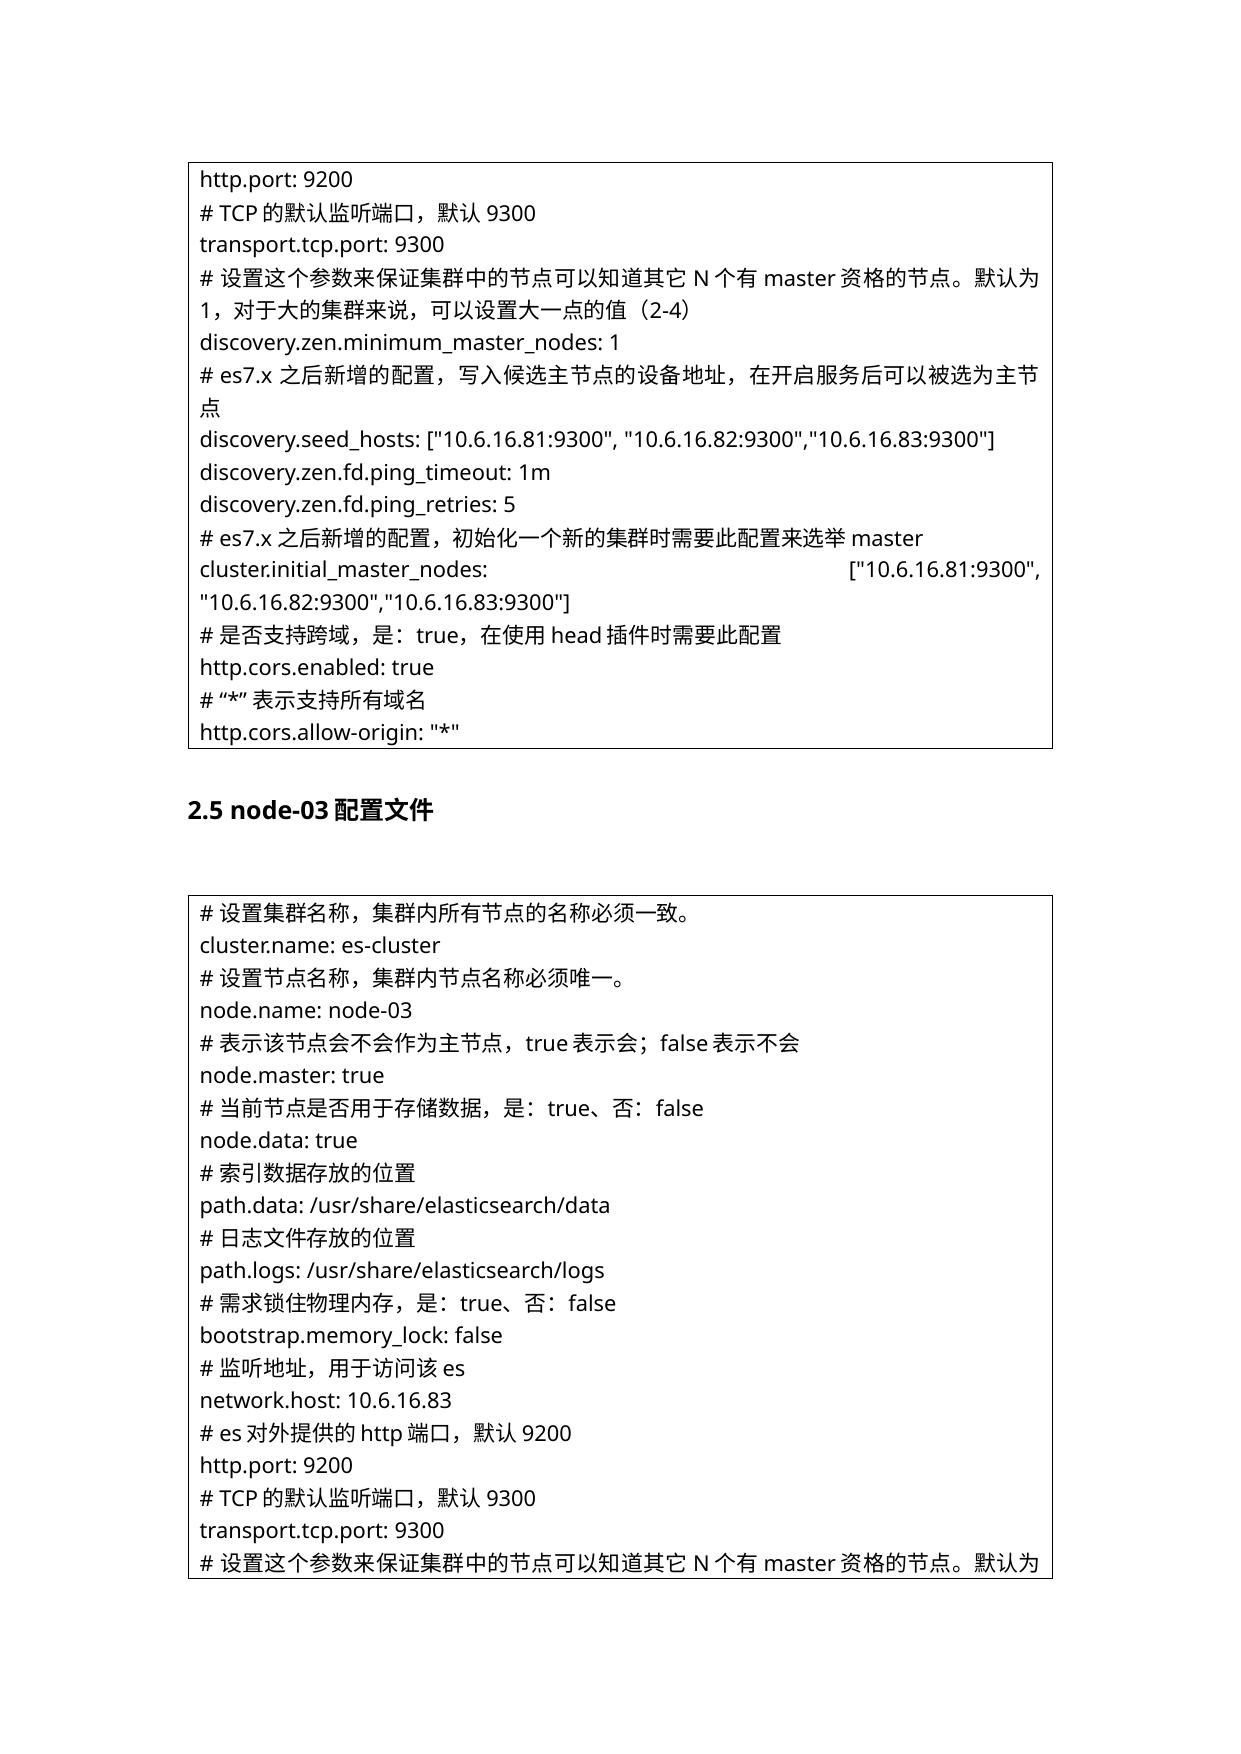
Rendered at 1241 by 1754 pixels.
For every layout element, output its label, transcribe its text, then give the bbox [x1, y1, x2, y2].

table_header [189, 163, 1052, 748]
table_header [189, 896, 1052, 1578]
subtitle 2.5 node-03配置文件 [187, 776, 1053, 841]
